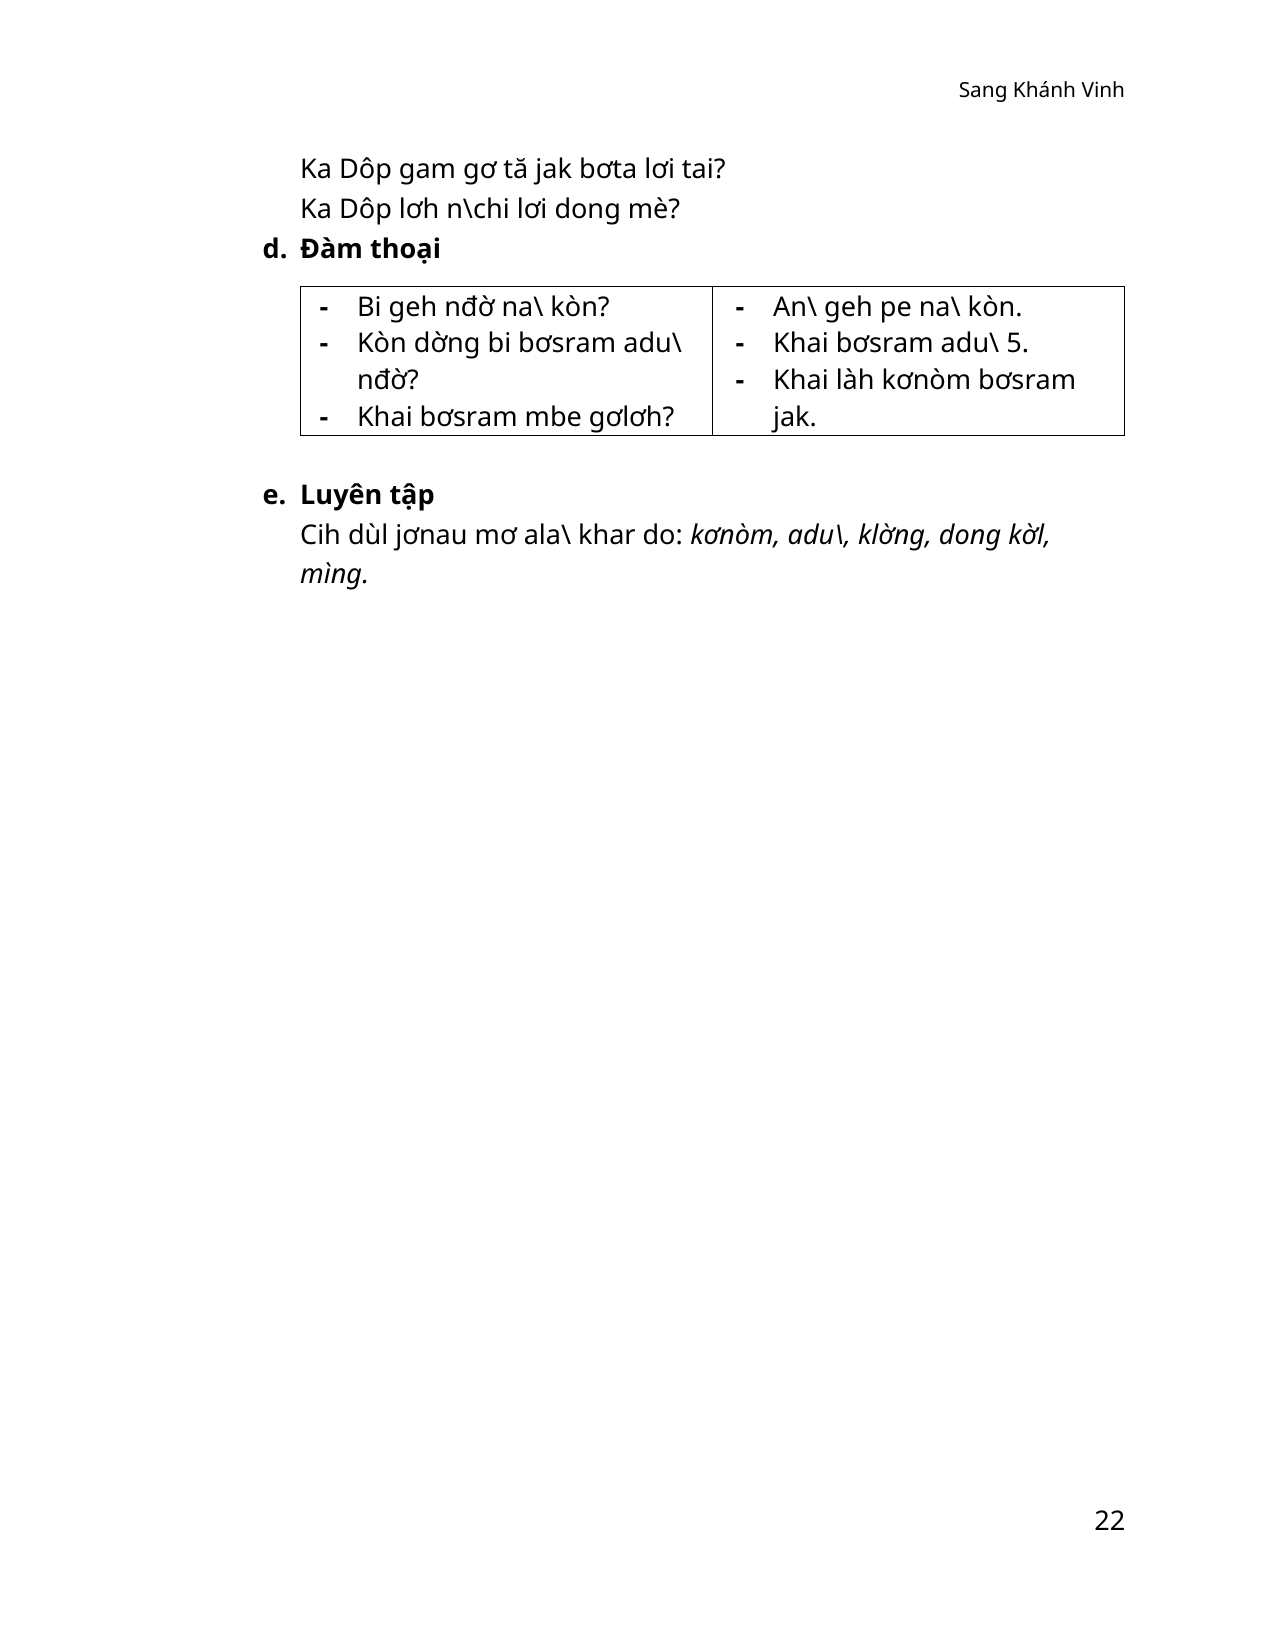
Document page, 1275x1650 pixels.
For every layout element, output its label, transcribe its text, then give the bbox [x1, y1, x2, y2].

list Đàm thoại [262, 229, 1125, 266]
table_header Bi geh nđờ na\ kòn? Kòn dờng bi bơsram adu\ nđờ? Khai bơsram mbe gơlơh? [301, 287, 712, 434]
list Luyên tập [262, 475, 1125, 512]
list Cih dùl jơnau mơ ala\ khar do: kơnòm, adu\, klờng, dong kờl, mìng. [300, 515, 1125, 592]
list Ka Dôp gam gơ tă jak bơta lơi tai? [300, 150, 1125, 187]
table_header An\ geh pe na\ kòn. Khai bơsram adu\ 5. Khai làh kơnòm bơsram jak. [713, 287, 1124, 434]
list Ka Dôp lơh n\chi lơi dong mè? [300, 190, 1125, 227]
